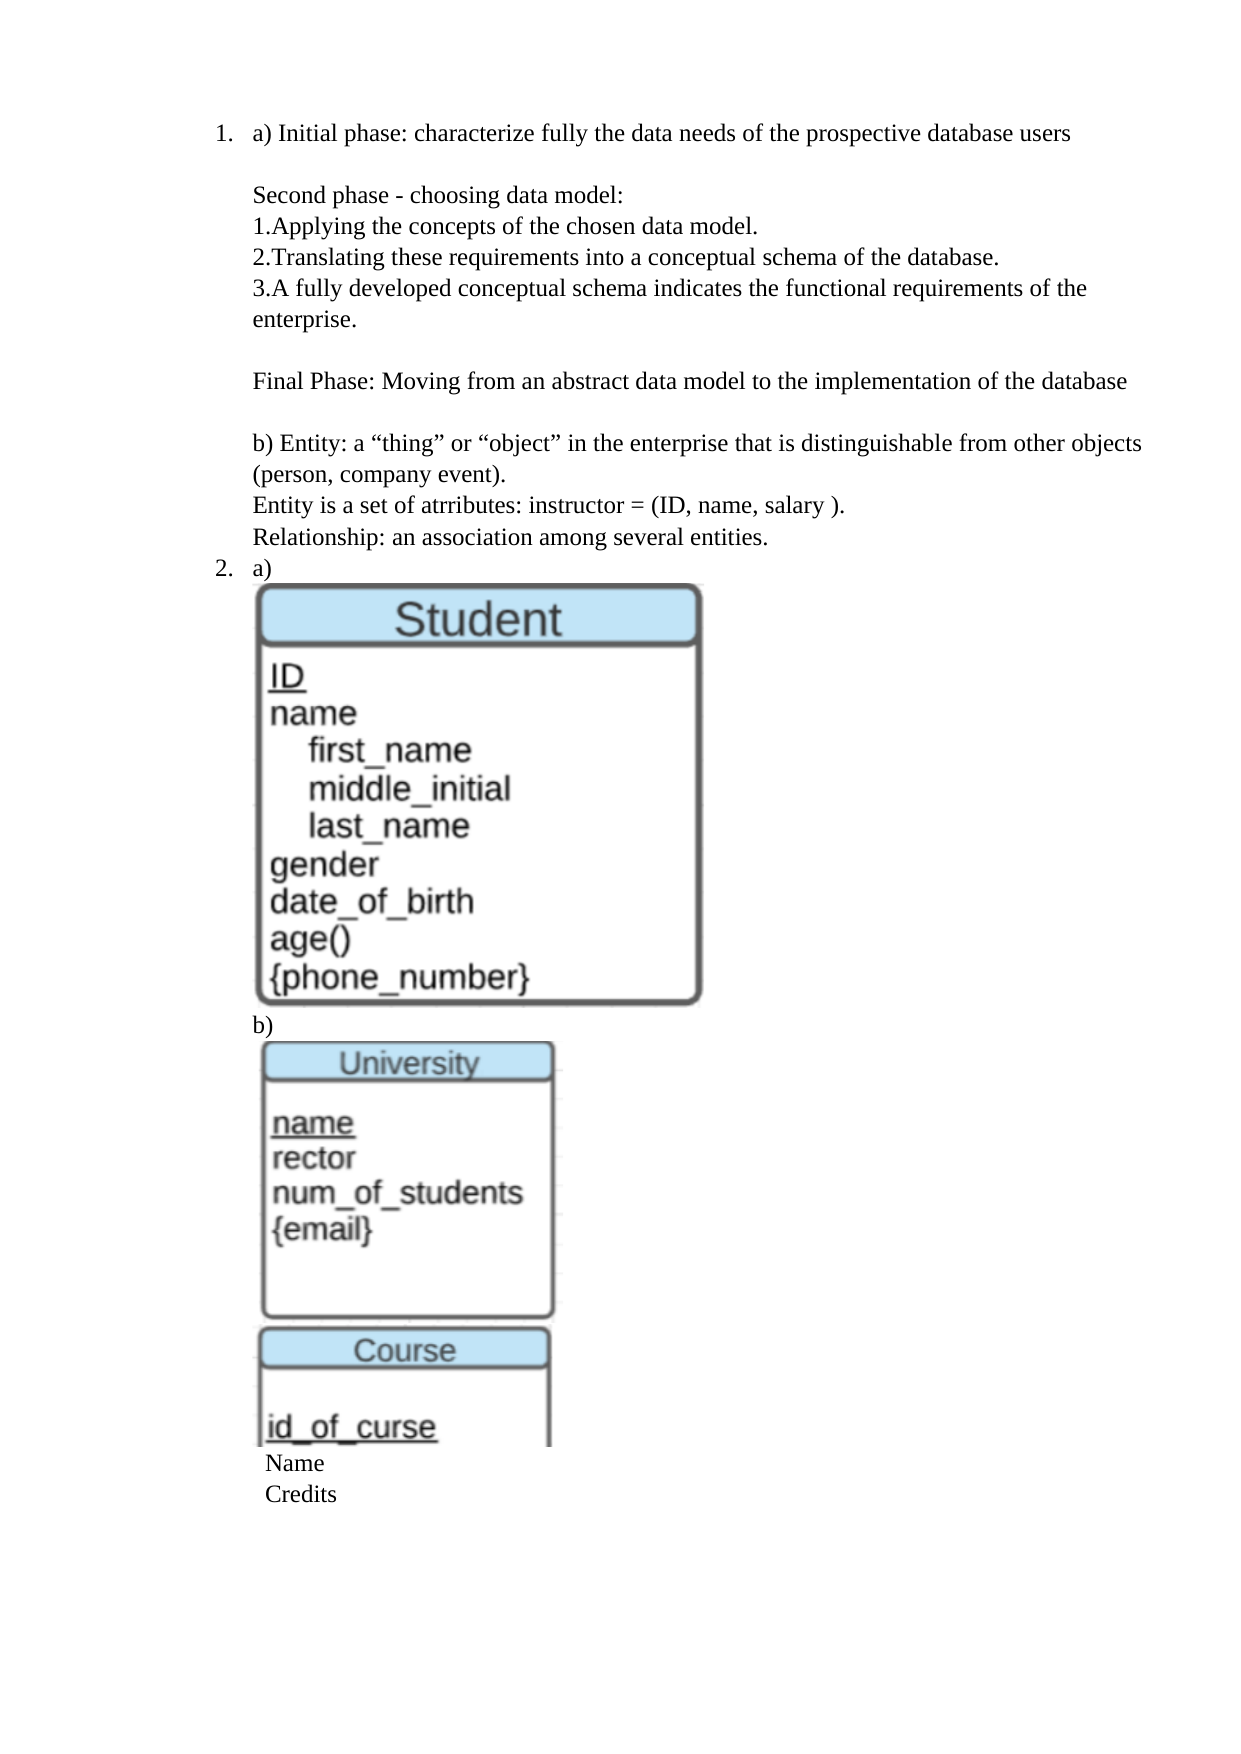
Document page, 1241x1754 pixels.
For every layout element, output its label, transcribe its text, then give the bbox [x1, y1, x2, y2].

list a) [215, 553, 1152, 581]
list 1.Applying the concepts of the chosen data model. [252, 211, 1152, 240]
picture [252, 583, 705, 1008]
list Relationship: an association among several entities. [252, 522, 1152, 550]
list 3.A fully developed conceptual schema indicates the functional requirements of the enterprise. [252, 273, 1152, 333]
picture [258, 1041, 564, 1323]
list Credits [252, 1479, 1152, 1508]
list b) [252, 1010, 1152, 1039]
list a) Initial phase: characterize fully the data needs of the prospective database users [215, 118, 1152, 147]
list Final Phase: Moving from an abstract data model to the implementation of the database [252, 366, 1152, 395]
picture [252, 1324, 553, 1447]
list b) Entity: a “thing” or “object” in the enterprise that is distinguishable from other objects (person, company event). [252, 397, 1152, 488]
list Second phase - choosing data model: [252, 180, 1152, 209]
list 2.Translating these requirements into a conceptual schema of the database. [252, 242, 1152, 271]
list Entity is a set of atrributes: instructor = (ID, name, salary ). [252, 491, 1152, 519]
list Name [252, 1448, 1152, 1477]
